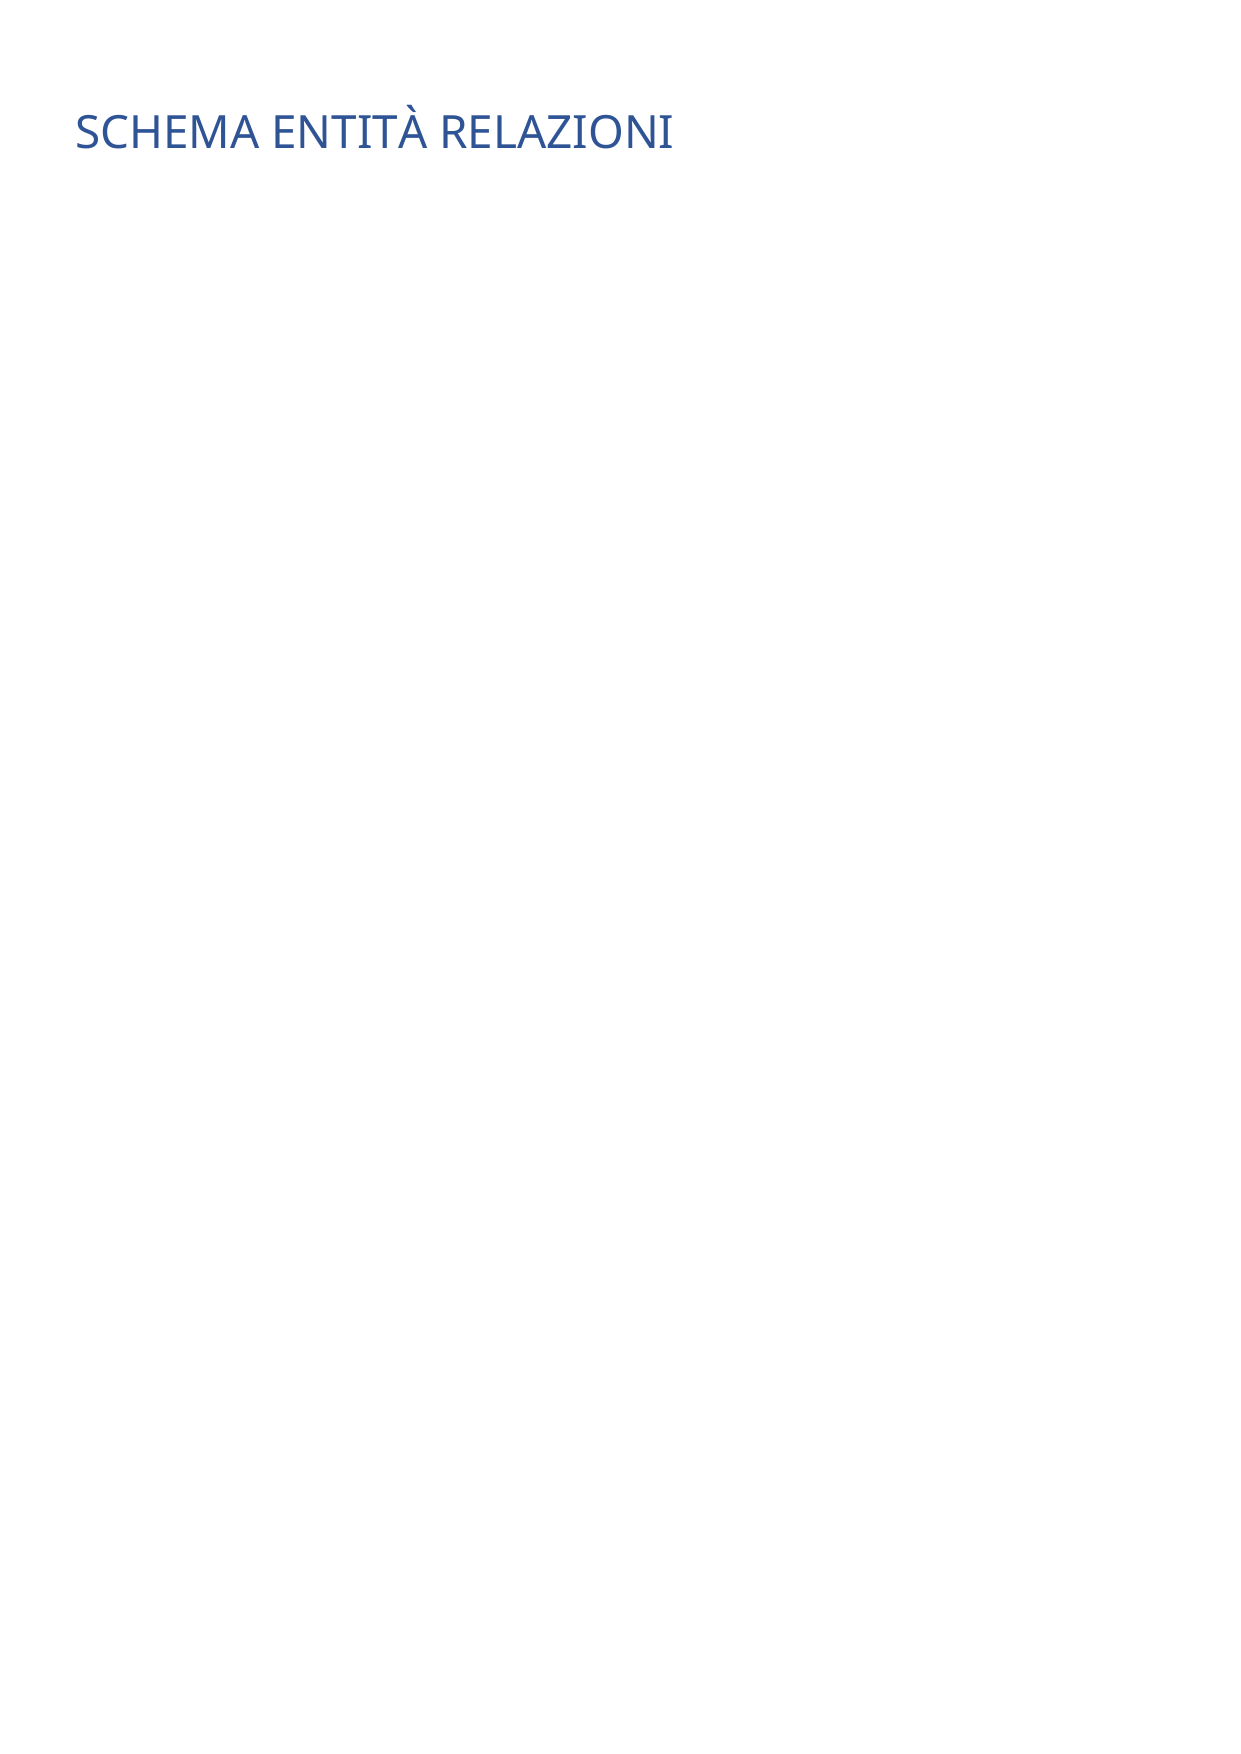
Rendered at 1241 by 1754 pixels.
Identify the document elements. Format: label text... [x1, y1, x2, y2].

subtitle SCHEMA ENTITÀ RELAZIONI [75, 100, 1165, 162]
